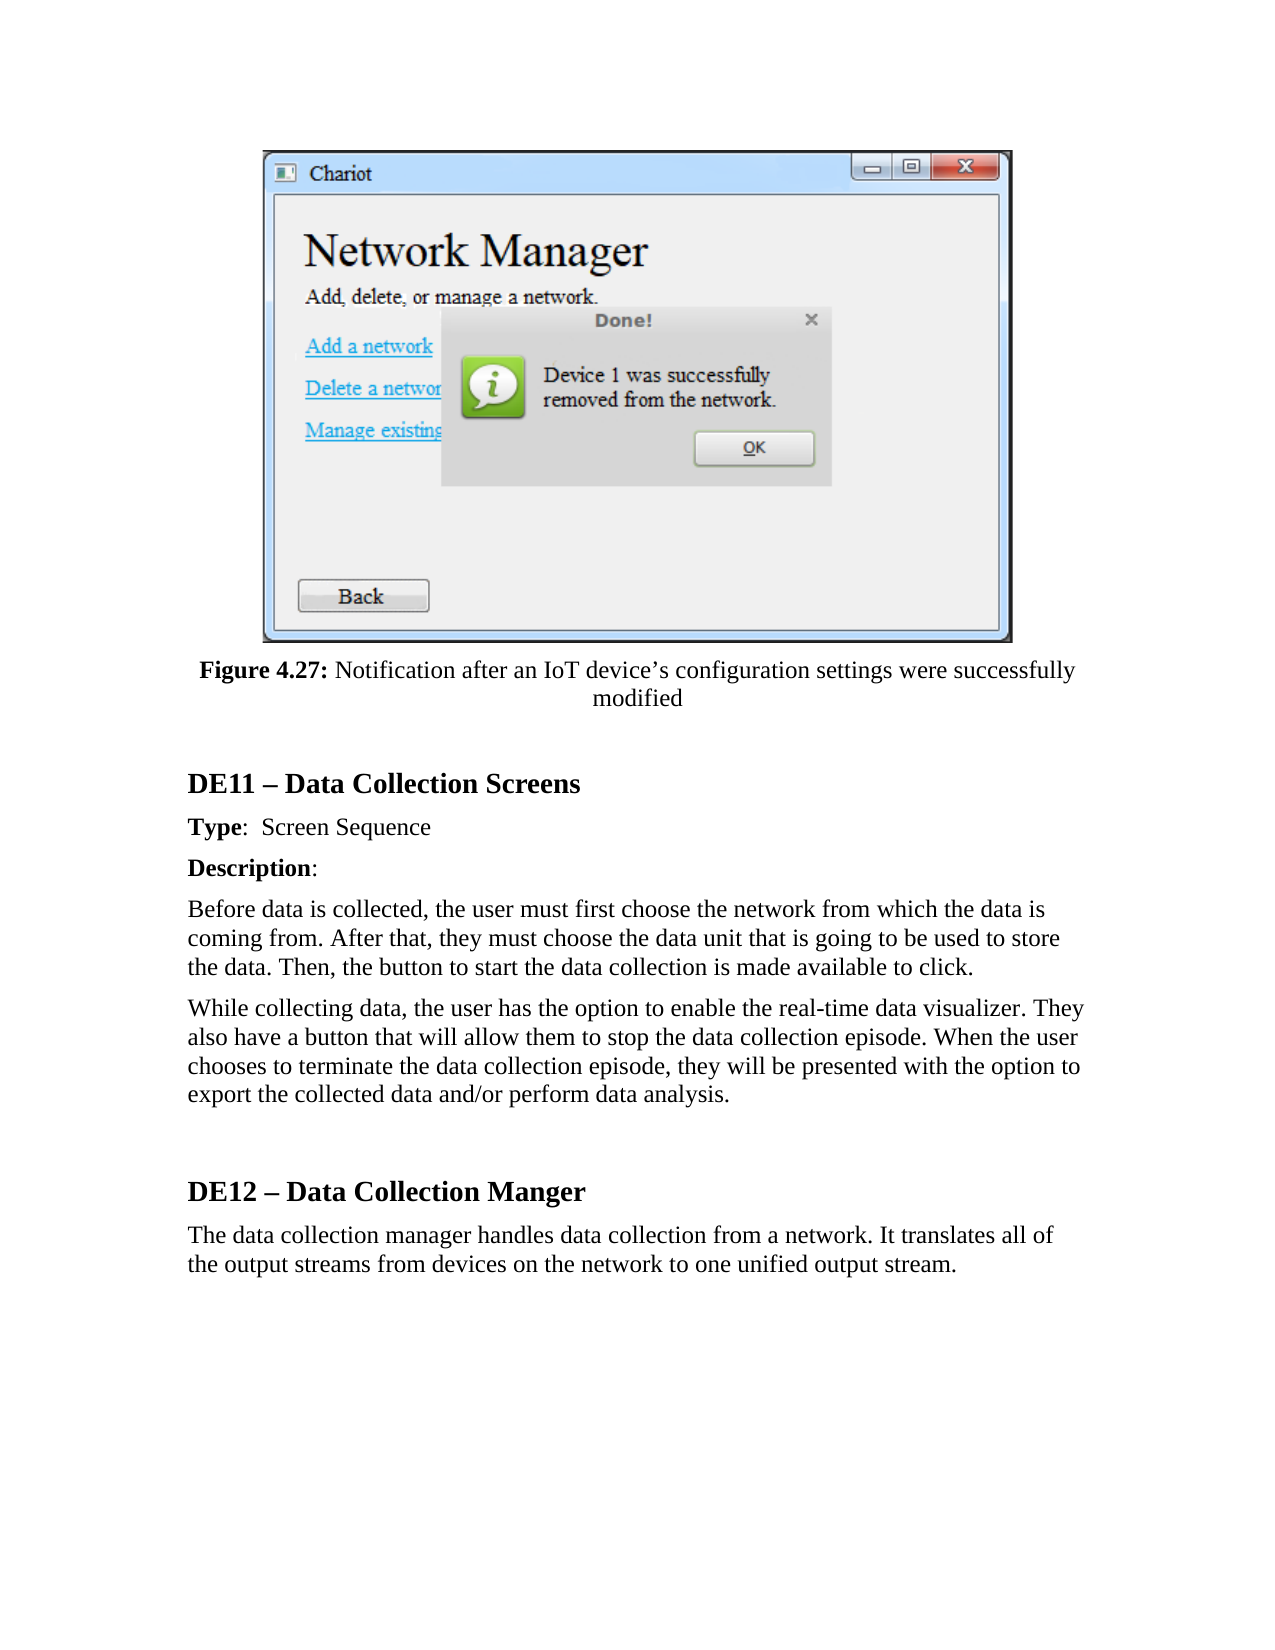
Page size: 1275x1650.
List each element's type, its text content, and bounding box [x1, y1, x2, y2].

text Before data is collected, the user must first choose the network from which the data is coming from. After that, they must choose the data unit that is going to be used to store the data. Then, the button to start the data collection is made available to click. [187, 894, 1087, 981]
subtitle DE12 – Data Collection Manger [187, 1174, 1087, 1208]
text Type: Screen Sequence [187, 812, 1087, 841]
text Description: [187, 853, 1087, 882]
picture [262, 150, 1013, 643]
text While collecting data, the user has the option to enable the real-time data visualizer. They also have a button that will allow them to stop the data collection episode. When the user chooses to terminate the data collection episode, they will be presented with the option to export the collected data and/or perform data analysis. [187, 993, 1087, 1108]
text Figure 4.27: Notification after an IoT device’s configuration settings were successfully modified [187, 655, 1087, 712]
subtitle DE11 – Data Collection Screens [187, 766, 1087, 799]
text The data collection manager handles data collection from a network. It translates all of the output streams from devices on the network to one unified output stream. [187, 1221, 1087, 1278]
